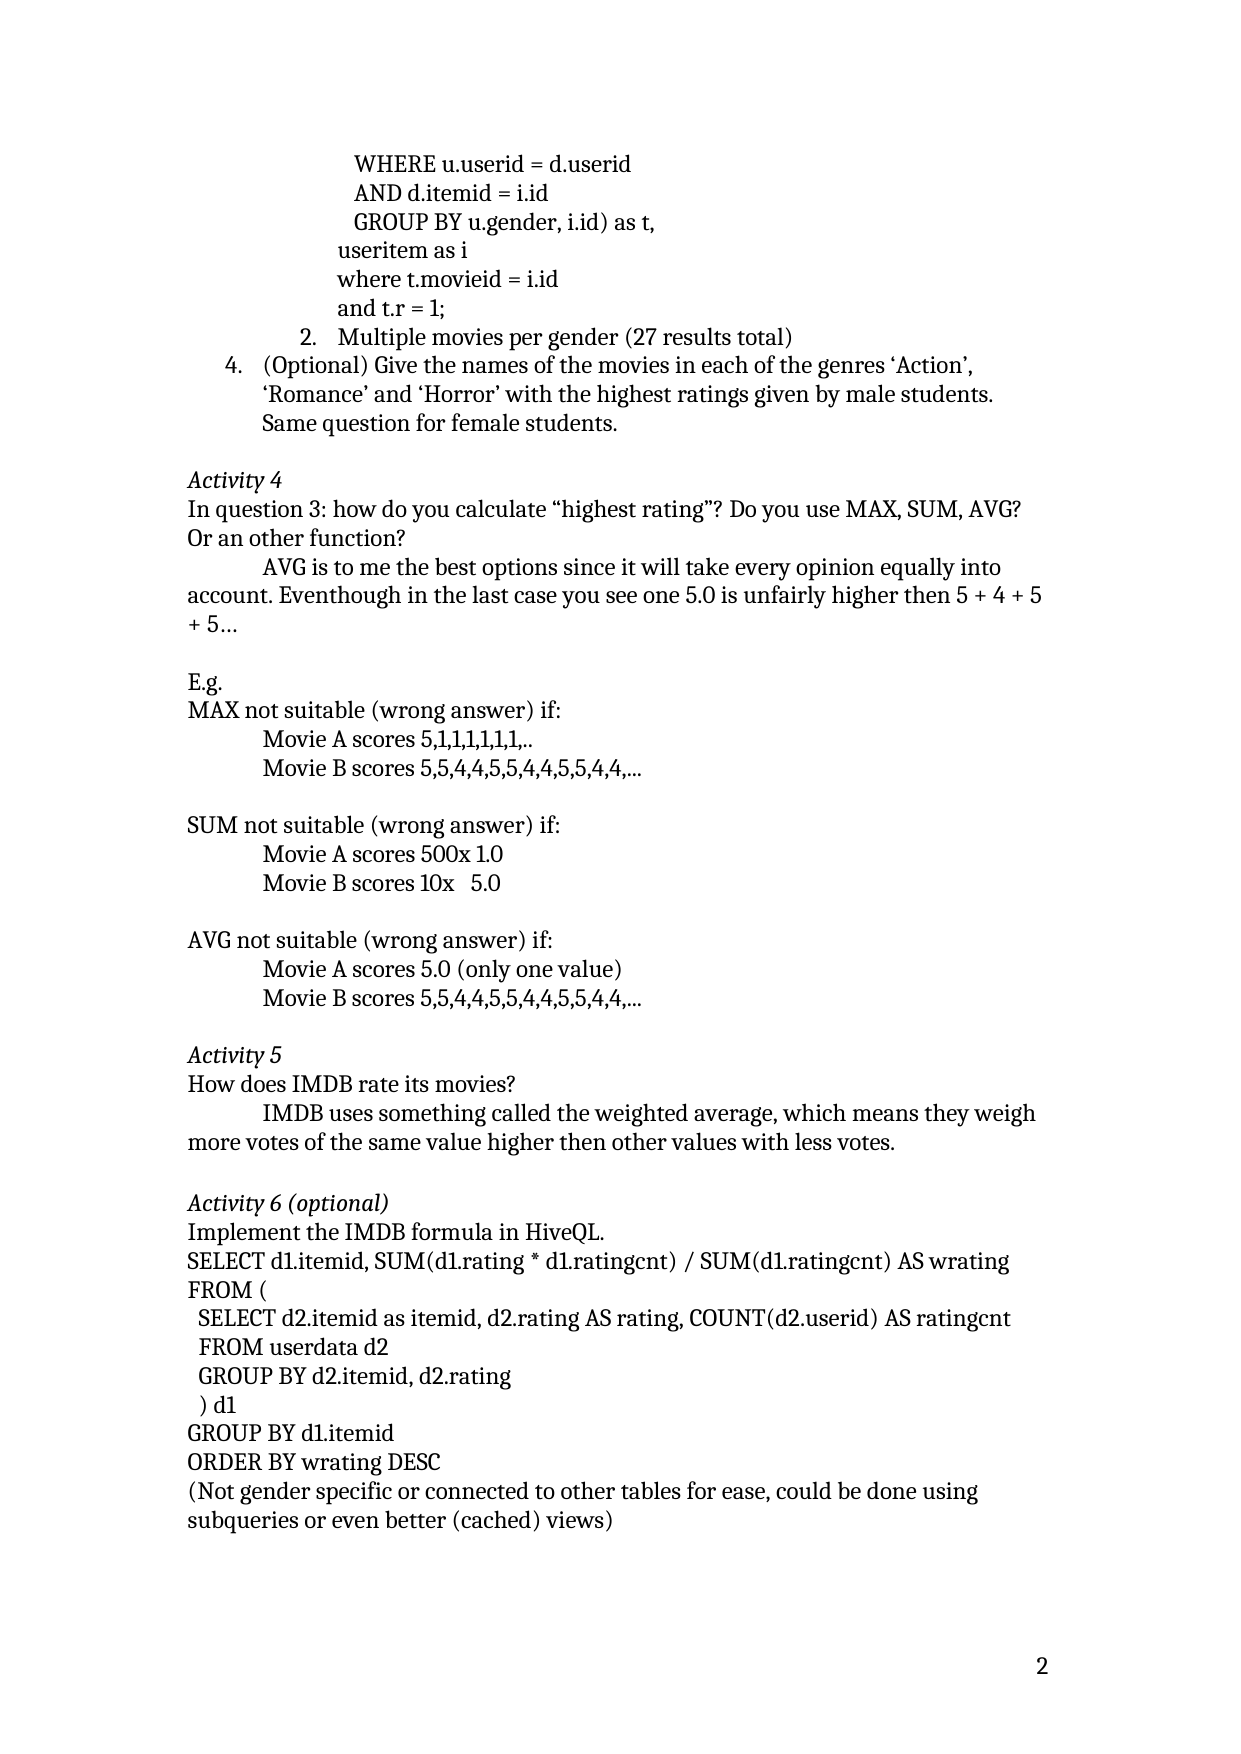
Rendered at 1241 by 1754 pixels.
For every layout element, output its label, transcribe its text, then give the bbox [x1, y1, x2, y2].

text FROM userdata d2 [187, 1333, 1053, 1362]
text GROUP BY d2.itemid, d2.rating [187, 1362, 1053, 1391]
text Movie A scores 500x 1.0 [262, 840, 1053, 869]
list useritem as i [337, 236, 1053, 265]
text (Not gender specific or connected to other tables for ease, could be done using subqueries or even better (cached) views) [187, 1477, 1053, 1534]
list AND d.itemid = i.id [337, 179, 1053, 207]
text Activity 6 (optional) [187, 1189, 1053, 1218]
text Movie B scores 10x 5.0 [262, 869, 1053, 897]
text In question 3: how do you calculate “highest rating”? Do you use MAX, SUM, AVG? Or an other function? [187, 495, 1053, 552]
text GROUP BY d1.itemid [187, 1419, 1053, 1448]
list Multiple movies per gender (27 results total) [300, 322, 1053, 351]
text E.g. [187, 667, 1053, 696]
text IMDB uses something called the weighted average, which means they weigh more votes of the same value higher then other values with less votes. [187, 1099, 1053, 1156]
text MAX not suitable (wrong answer) if: [187, 696, 1053, 725]
list GROUP BY u.gender, i.id) as t, [337, 207, 1053, 236]
list (Optional) Give the names of the movies in each of the genres ‘Action’, ‘Romance’ and ‘Horror’ with the highest ratings given by male students. Same question for female students. [225, 351, 1053, 437]
text AVG not suitable (wrong answer) if: [187, 926, 1053, 955]
text Movie B scores 5,5,4,4,5,5,4,4,5,5,4,4,... [262, 754, 1053, 782]
text Implement the IMDB formula in HiveQL. [187, 1218, 1053, 1247]
text SELECT d2.itemid as itemid, d2.rating AS rating, COUNT(d2.userid) AS ratingcnt [187, 1304, 1053, 1333]
list where t.movieid = i.id [337, 265, 1053, 294]
text SELECT d1.itemid, SUM(d1.rating * d1.ratingcnt) / SUM(d1.ratingcnt) AS wrating [187, 1247, 1053, 1276]
text Activity 5 [187, 1041, 1053, 1070]
text Movie A scores 5.0 (only one value) [262, 955, 1053, 984]
list WHERE u.userid = d.userid [337, 150, 1053, 179]
text ) d1 [187, 1391, 1053, 1419]
list and t.r = 1; [337, 294, 1053, 322]
text Activity 4 [187, 466, 1053, 495]
text SUM not suitable (wrong answer) if: [187, 811, 1053, 840]
text How does IMDB rate its movies? [187, 1070, 1053, 1099]
text ORDER BY wrating DESC [187, 1448, 1053, 1477]
text Movie B scores 5,5,4,4,5,5,4,4,5,5,4,4,... [262, 984, 1053, 1012]
text Movie A scores 5,1,1,1,1,1,1,.. [262, 725, 1053, 754]
text FROM ( [187, 1276, 1053, 1304]
text AVG is to me the best options since it will take every opinion equally into account. Eventhough in the last case you see one 5.0 is unfairly higher then 5 + 4 + 5 + 5… [187, 552, 1053, 639]
